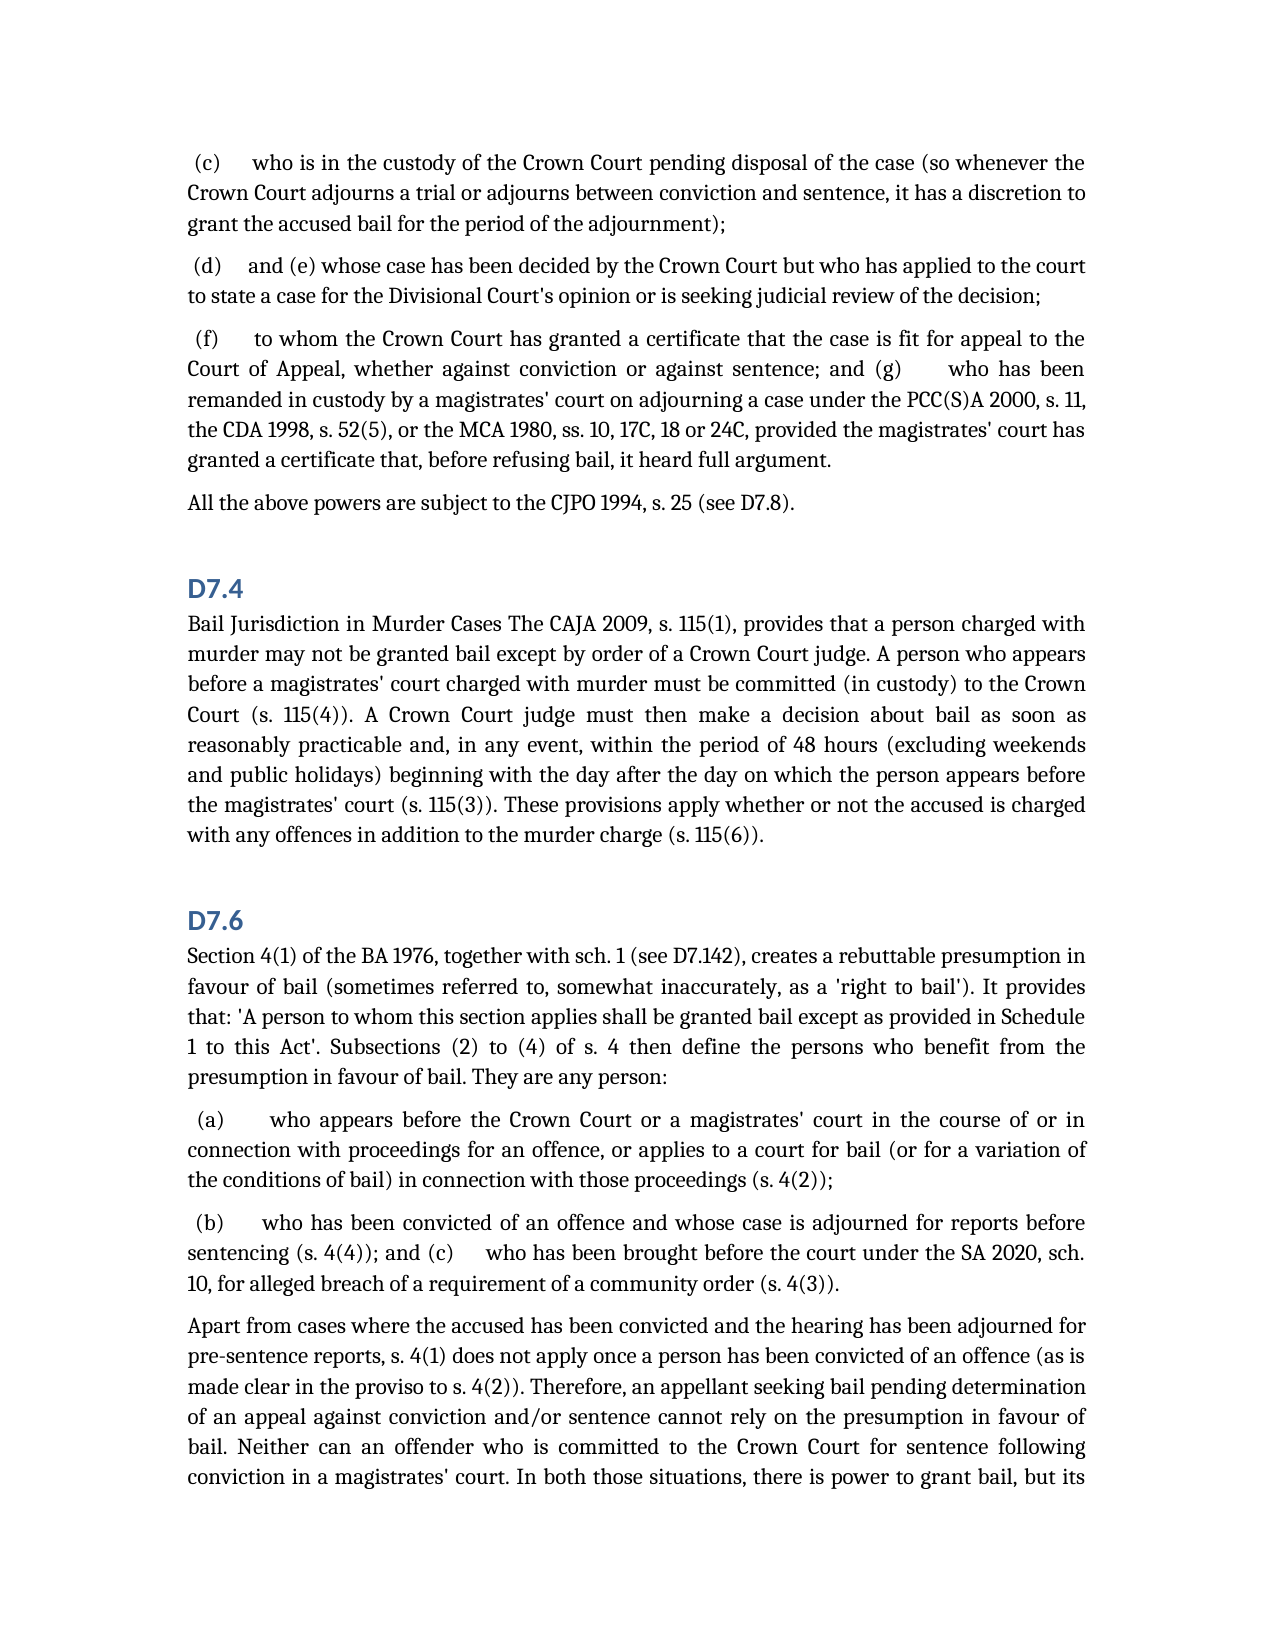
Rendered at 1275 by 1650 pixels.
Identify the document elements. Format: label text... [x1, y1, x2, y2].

subtitle D7.6 [187, 902, 1087, 938]
text (b) who has been convicted of an offence and whose case is adjourned for reports before sentencing (s. 4(4)); and (c) who has been brought before the court under the SA 2020, sch. 10, for alleged breach of a requirement of a community order (s. 4(3)). [187, 1210, 1087, 1297]
text Section 4(1) of the BA 1976, together with sch. 1 (see D7.142), creates a rebuttable presumption in favour of bail (sometimes referred to, somewhat inaccurately, as a 'right to bail'). It provides that: 'A person to whom this section applies shall be granted bail except as provided in Schedule 1 to this Act'. Subsections (2) to (4) of s. 4 then define the persons who benefit from the presumption in favour of bail. They are any person: [187, 943, 1087, 1091]
text (f) to whom the Crown Court has granted a certificate that the case is fit for appeal to the Court of Appeal, whether against conviction or against sentence; and (g) who has been remanded in custody by a magistrates' court on adjourning a case under the PCC(S)A 2000, s. 11, the CDA 1998, s. 52(5), or the MCA 1980, ss. 10, 17C, 18 or 24C, provided the magistrates' court has granted a certificate that, before refusing bail, it heard full argument. [187, 326, 1087, 473]
text Bail Jurisdiction in Murder Cases The CAJA 2009, s. 115(1), provides that a person charged with murder may not be granted bail except by order of a Crown Court judge. A person who appears before a magistrates' court charged with murder must be committed (in custody) to the Crown Court (s. 115(4)). A Crown Court judge must then make a decision about bail as soon as reasonably practicable and, in any event, within the period of 48 hours (excluding weekends and public holidays) beginning with the day after the day on which the person appears before the magistrates' court (s. 115(3)). These provisions apply whether or not the accused is charged with any offences in addition to the murder charge (s. 115(6)). [187, 611, 1087, 848]
subtitle D7.4 [187, 570, 1087, 605]
text (c) who is in the custody of the Crown Court pending disposal of the case (so whenever the Crown Court adjourns a trial or adjourns between conviction and sentence, it has a discretion to grant the accused bail for the period of the adjournment); [187, 150, 1087, 237]
text (d) and (e) whose case has been decided by the Crown Court but who has applied to the court to state a case for the Divisional Court's opinion or is seeking judicial review of the decision; [187, 253, 1087, 310]
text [187, 1313, 1087, 1491]
text (a) who appears before the Crown Court or a magistrates' court in the course of or in connection with proceedings for an offence, or applies to a court for bail (or for a variation of the conditions of bail) in connection with those proceedings (s. 4(2)); [187, 1107, 1087, 1194]
text All the above powers are subject to the CJPO 1994, s. 25 (see D7.8). [187, 489, 1087, 516]
